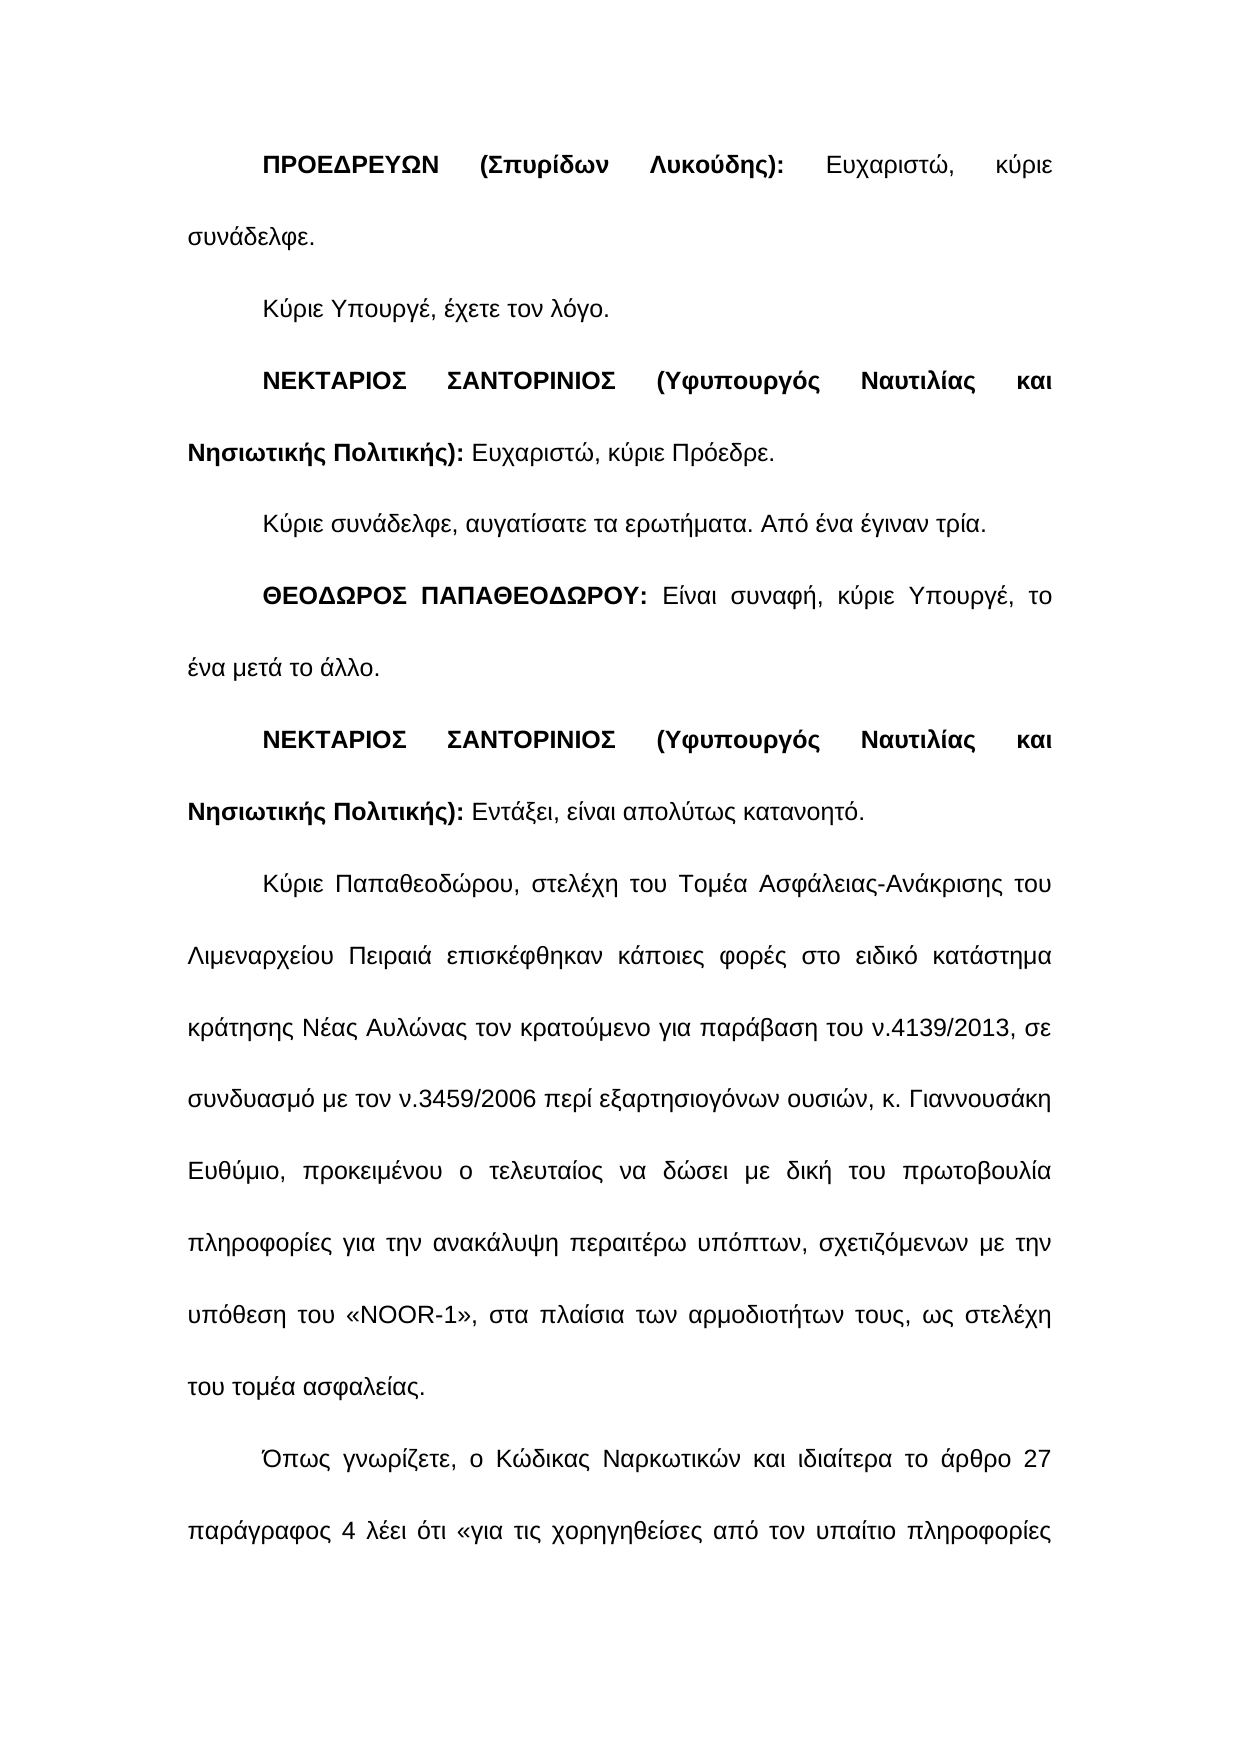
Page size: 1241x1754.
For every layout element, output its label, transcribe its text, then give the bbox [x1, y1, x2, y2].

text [187, 1444, 1053, 1544]
text ΠΡΟΕΔΡΕΥΩΝ (Σπυρίδων Λυκούδης): Ευχαριστώ, κύριε συνάδελφε. [187, 150, 1053, 251]
text Κύριε Παπαθεοδώρου, στελέχη του Τομέα Ασφάλειας-Ανάκρισης του Λιμεναρχείου Πειραιά επισκέφθηκαν κάποιες φορές στο ειδικό κατάστημα κράτησης Νέας Αυλώνας τον κρατούμενο για παράβαση του ν.4139/2013, σε συνδυασμό με τον ν.3459/2006 περί εξαρτησιογόνων ουσιών, κ. Γιαννουσάκη Ευθύμιο, προκειμένου ο τελευταίος να δώσει με δική του πρωτοβουλία πληροφορίες για την ανακάλυψη περαιτέρω υπόπτων, σχετιζόμενων με την υπόθεση του «NOOR-1», στα πλαίσια των αρμοδιοτήτων τους, ως στελέχη του τομέα ασφαλείας. [187, 869, 1053, 1401]
text ΝΕΚΤΑΡΙΟΣ ΣΑΝΤΟΡΙΝΙΟΣ (Υφυπουργός Ναυτιλίας και Νησιωτικής Πολιτικής): Ευχαριστώ, κύριε Πρόεδρε. [187, 366, 1053, 466]
text Κύριε Υπουργέ, έχετε τον λόγο. [187, 294, 1053, 322]
text ΝΕΚΤΑΡΙΟΣ ΣΑΝΤΟΡΙΝΙΟΣ (Υφυπουργός Ναυτιλίας και Νησιωτικής Πολιτικής): Εντάξει, είναι απολύτως κατανοητό. [187, 725, 1053, 826]
text Κύριε συνάδελφε, αυγατίσατε τα ερωτήματα. Από ένα έγιναν τρία. [187, 509, 1053, 538]
text ΘΕΟΔΩΡΟΣ ΠΑΠΑΘΕΟΔΩΡΟΥ: Είναι συναφή, κύριε Υπουργέ, το ένα μετά το άλλο. [187, 581, 1053, 682]
